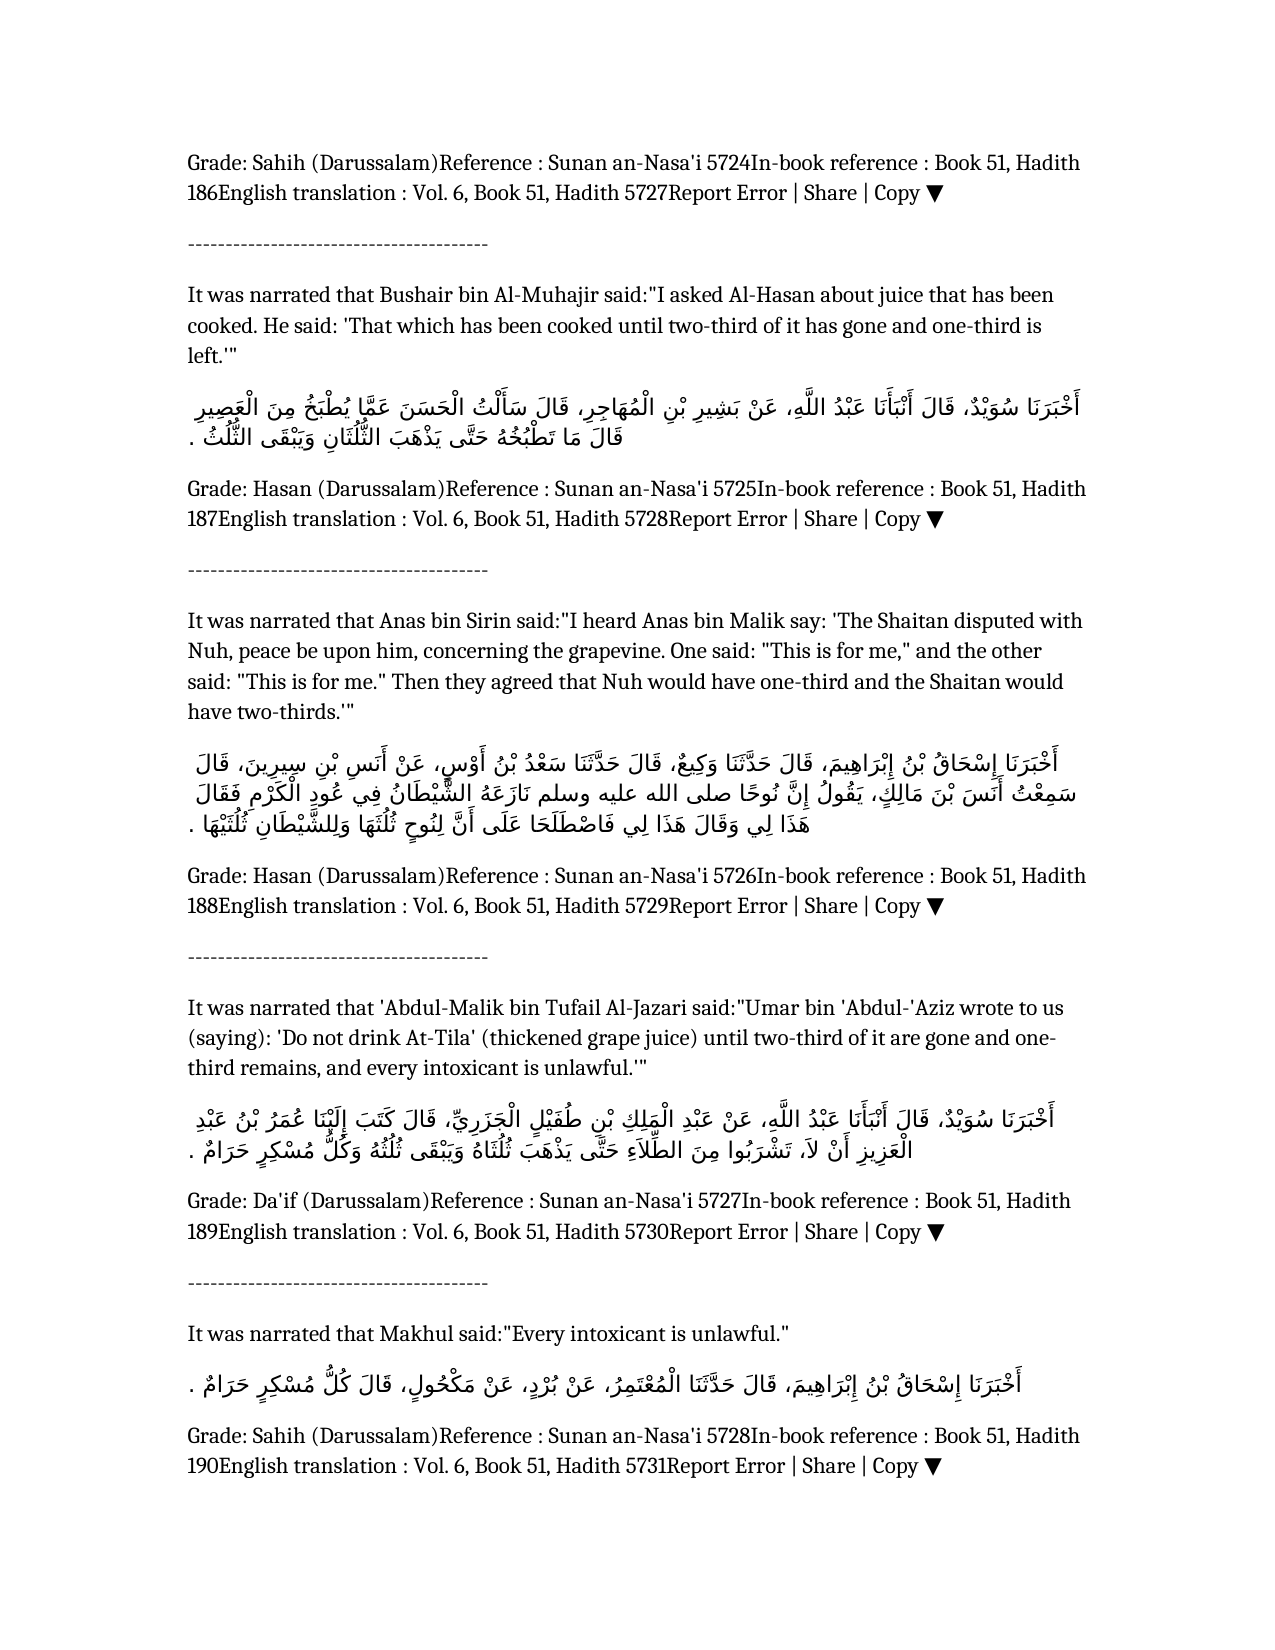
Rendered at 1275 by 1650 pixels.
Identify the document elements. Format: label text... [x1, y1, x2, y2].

text It was narrated that Makhul said:"Every intoxicant is unlawful." [187, 1321, 1087, 1347]
text It was narrated that Bushair bin Al-Muhajir said:"I asked Al-Hasan about juice that has been cooked. He said: 'That which has been cooked until two-third of it has gone and one-third is left.'" [187, 282, 1087, 369]
text Grade: Hasan (Darussalam)Reference : Sunan an-Nasa'i 5726In-book reference : Book 51, Hadith 188English translation : Vol. 6, Book 51, Hadith 5729Report Error | Share | Copy ▼ [187, 862, 1087, 919]
text It was narrated that Anas bin Sirin said:"I heard Anas bin Malik say: 'The Shaitan disputed with Nuh, peace be upon him, concerning the grapevine. One said: "This is for me," and the other said: "This is for me." Then they agreed that Nuh would have one-third and the Shaitan would have two-thirds.'" [187, 608, 1087, 725]
text It was narrated that 'Abdul-Malik bin Tufail Al-Jazari said:"Umar bin 'Abdul-'Aziz wrote to us (saying): 'Do not drink At-Tila' (thickened grape juice) until two-third of it are gone and one-third remains, and every intoxicant is unlawful.'" [187, 995, 1087, 1082]
text Grade: Hasan (Darussalam)Reference : Sunan an-Nasa'i 5725In-book reference : Book 51, Hadith 187English translation : Vol. 6, Book 51, Hadith 5728Report Error | Share | Copy ▼ [187, 476, 1087, 532]
text أَخْبَرَنَا إِسْحَاقُ بْنُ إِبْرَاهِيمَ، قَالَ حَدَّثَنَا وَكِيعٌ، قَالَ حَدَّثَنَا سَعْدُ بْنُ أَوْسٍ، عَنْ أَنَسِ بْنِ سِيرِينَ، قَالَ سَمِعْتُ أَنَسَ بْنَ مَالِكٍ، يَقُولُ إِنَّ نُوحًا صلى الله عليه وسلم نَازَعَهُ الشَّيْطَانُ فِي عُودِ الْكَرْمِ فَقَالَ هَذَا لِي وَقَالَ هَذَا لِي فَاصْطَلَحَا عَلَى أَنَّ لِنُوحٍ ثُلُثَهَا وَلِلشَّيْطَانِ ثُلُثَيْهَا ‏.‏ [187, 750, 1087, 838]
text ---------------------------------------- [187, 1269, 1087, 1296]
text أَخْبَرَنَا إِسْحَاقُ بْنُ إِبْرَاهِيمَ، قَالَ حَدَّثَنَا الْمُعْتَمِرُ، عَنْ بُرْدٍ، عَنْ مَكْحُولٍ، قَالَ كُلُّ مُسْكِرٍ حَرَامٌ ‏.‏ [187, 1372, 1087, 1398]
text Grade: Sahih (Darussalam)Reference : Sunan an-Nasa'i 5728In-book reference : Book 51, Hadith 190English translation : Vol. 6, Book 51, Hadith 5731Report Error | Share | Copy ▼ [187, 1423, 1087, 1480]
text ---------------------------------------- [187, 557, 1087, 583]
text Grade: Sahih (Darussalam)Reference : Sunan an-Nasa'i 5724In-book reference : Book 51, Hadith 186English translation : Vol. 6, Book 51, Hadith 5727Report Error | Share | Copy ▼ [187, 150, 1087, 207]
text أَخْبَرَنَا سُوَيْدٌ، قَالَ أَنْبَأَنَا عَبْدُ اللَّهِ، عَنْ عَبْدِ الْمَلِكِ بْنِ طُفَيْلٍ الْجَزَرِيِّ، قَالَ كَتَبَ إِلَيْنَا عُمَرُ بْنُ عَبْدِ الْعَزِيزِ أَنْ لاَ، تَشْرَبُوا مِنَ الطِّلاَءِ حَتَّى يَذْهَبَ ثُلُثَاهُ وَيَبْقَى ثُلُثُهُ وَكُلُّ مُسْكِرٍ حَرَامٌ ‏.‏ [187, 1106, 1087, 1163]
text ---------------------------------------- [187, 944, 1087, 970]
text أَخْبَرَنَا سُوَيْدٌ، قَالَ أَنْبَأَنَا عَبْدُ اللَّهِ، عَنْ بَشِيرِ بْنِ الْمُهَاجِرِ، قَالَ سَأَلْتُ الْحَسَنَ عَمَّا يُطْبَخُ مِنَ الْعَصِيرِ قَالَ مَا تَطْبُخُهُ حَتَّى يَذْهَبَ الثُّلُثَانِ وَيَبْقَى الثُّلُثُ ‏.‏ [187, 394, 1087, 451]
text Grade: Da'if (Darussalam)Reference : Sunan an-Nasa'i 5727In-book reference : Book 51, Hadith 189English translation : Vol. 6, Book 51, Hadith 5730Report Error | Share | Copy ▼ [187, 1188, 1087, 1245]
text ---------------------------------------- [187, 231, 1087, 258]
